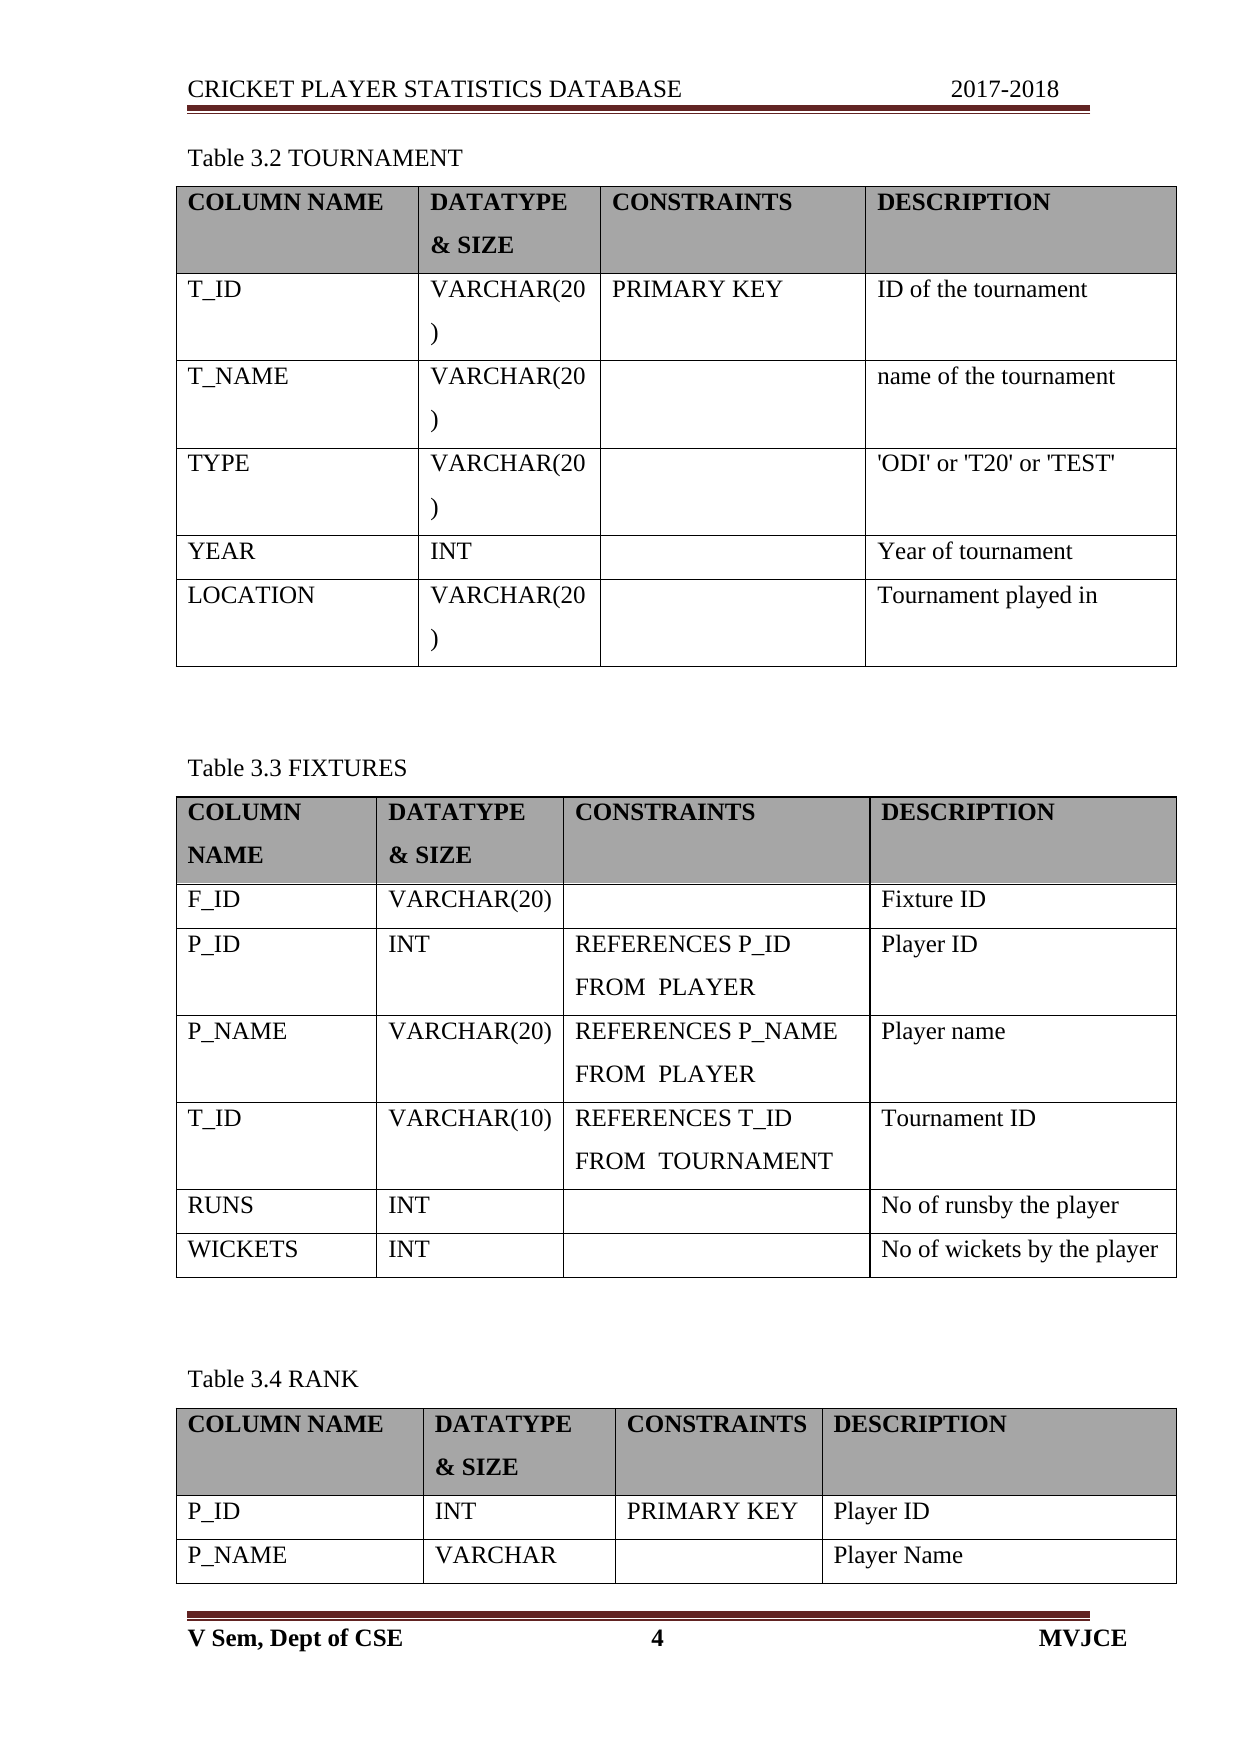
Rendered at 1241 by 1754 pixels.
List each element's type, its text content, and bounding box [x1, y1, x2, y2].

table_cell YEAR [177, 536, 418, 579]
table_cell INT [377, 1234, 563, 1277]
table_header DESCRIPTION [871, 798, 1176, 883]
table_cell Fixture ID [871, 885, 1176, 928]
table_header DESCRIPTION [823, 1409, 1176, 1495]
table_cell P_ID [177, 929, 376, 1015]
table_header COLUMN NAME [177, 798, 376, 883]
text Table 3.4 RANK [187, 1364, 1090, 1393]
table_cell VARCHAR (50) [424, 1540, 615, 1583]
table_cell F_ID [177, 885, 376, 928]
table_cell P_NAME [177, 1540, 423, 1583]
table_header COLUMN NAME [177, 187, 418, 273]
table_cell PRIMARY KEY [601, 274, 865, 360]
table_cell REFERENCES T_ID FROM TOURNAMENT [564, 1103, 869, 1189]
table_cell [601, 536, 865, 579]
table_cell [564, 885, 869, 928]
table_header DATATYPE & SIZE [377, 798, 563, 883]
table_cell VARCHAR(20) [377, 1016, 563, 1102]
table_cell name of the tournament [866, 361, 1176, 447]
table_cell LOCATION [177, 580, 418, 666]
table_cell No of runsby the player [871, 1190, 1176, 1233]
table_cell Tournament ID [871, 1103, 1176, 1189]
table_cell VARCHAR(20) [419, 274, 600, 360]
table_header CONSTRAINTS [616, 1409, 822, 1495]
table_header CONSTRAINTS [601, 187, 865, 273]
table_cell REFERENCES P_NAME FROM PLAYER [564, 1016, 869, 1102]
table_cell [601, 361, 865, 447]
table_cell P_NAME [177, 1016, 376, 1102]
table_cell [564, 1190, 869, 1233]
table_cell WICKETS [177, 1234, 376, 1277]
table_cell VARCHAR(10) [377, 1103, 563, 1189]
table_cell VARCHAR(20) [419, 361, 600, 447]
table_cell ID of the tournament [866, 274, 1176, 360]
table_cell INT [377, 929, 563, 1015]
table_cell [601, 449, 865, 535]
table_cell VARCHAR(20) [419, 449, 600, 535]
table_cell Player ID [871, 929, 1176, 1015]
table_cell T_ID [177, 274, 418, 360]
table_cell 'ODI' or 'T20' or 'TEST' [866, 449, 1176, 535]
table_cell [601, 580, 865, 666]
table_cell Tournament played in [866, 580, 1176, 666]
table_cell [616, 1540, 822, 1583]
table_cell REFERENCES P_ID FROM PLAYER [564, 929, 869, 1015]
text Table 3.3 FIXTURES [187, 753, 1090, 782]
table_header COLUMN NAME [177, 1409, 423, 1495]
table_cell Player ID [823, 1496, 1176, 1539]
table_cell INT [424, 1496, 615, 1539]
table_cell TYPE [177, 449, 418, 535]
table_cell No of wickets by the player [871, 1234, 1176, 1277]
table_cell VARCHAR(20) [419, 580, 600, 666]
table_cell INT [377, 1190, 563, 1233]
text Table 3.2 TOURNAMENT [187, 143, 1090, 172]
table_cell [564, 1234, 869, 1277]
table_cell VARCHAR(20) [377, 885, 563, 928]
table_cell Player name [871, 1016, 1176, 1102]
table_cell RUNS [177, 1190, 376, 1233]
table_header CONSTRAINTS [564, 798, 869, 883]
table_header DESCRIPTION [866, 187, 1176, 273]
table_cell T_NAME [177, 361, 418, 447]
table_header DATATYPE & SIZE [419, 187, 600, 273]
table_header DATATYPE & SIZE [424, 1409, 615, 1495]
table_cell Player Name [823, 1540, 1176, 1583]
table_cell Year of tournament [866, 536, 1176, 579]
table_cell P_ID [177, 1496, 423, 1539]
table_cell T_ID [177, 1103, 376, 1189]
table_cell PRIMARY KEY [616, 1496, 822, 1539]
table_cell INT [419, 536, 600, 579]
